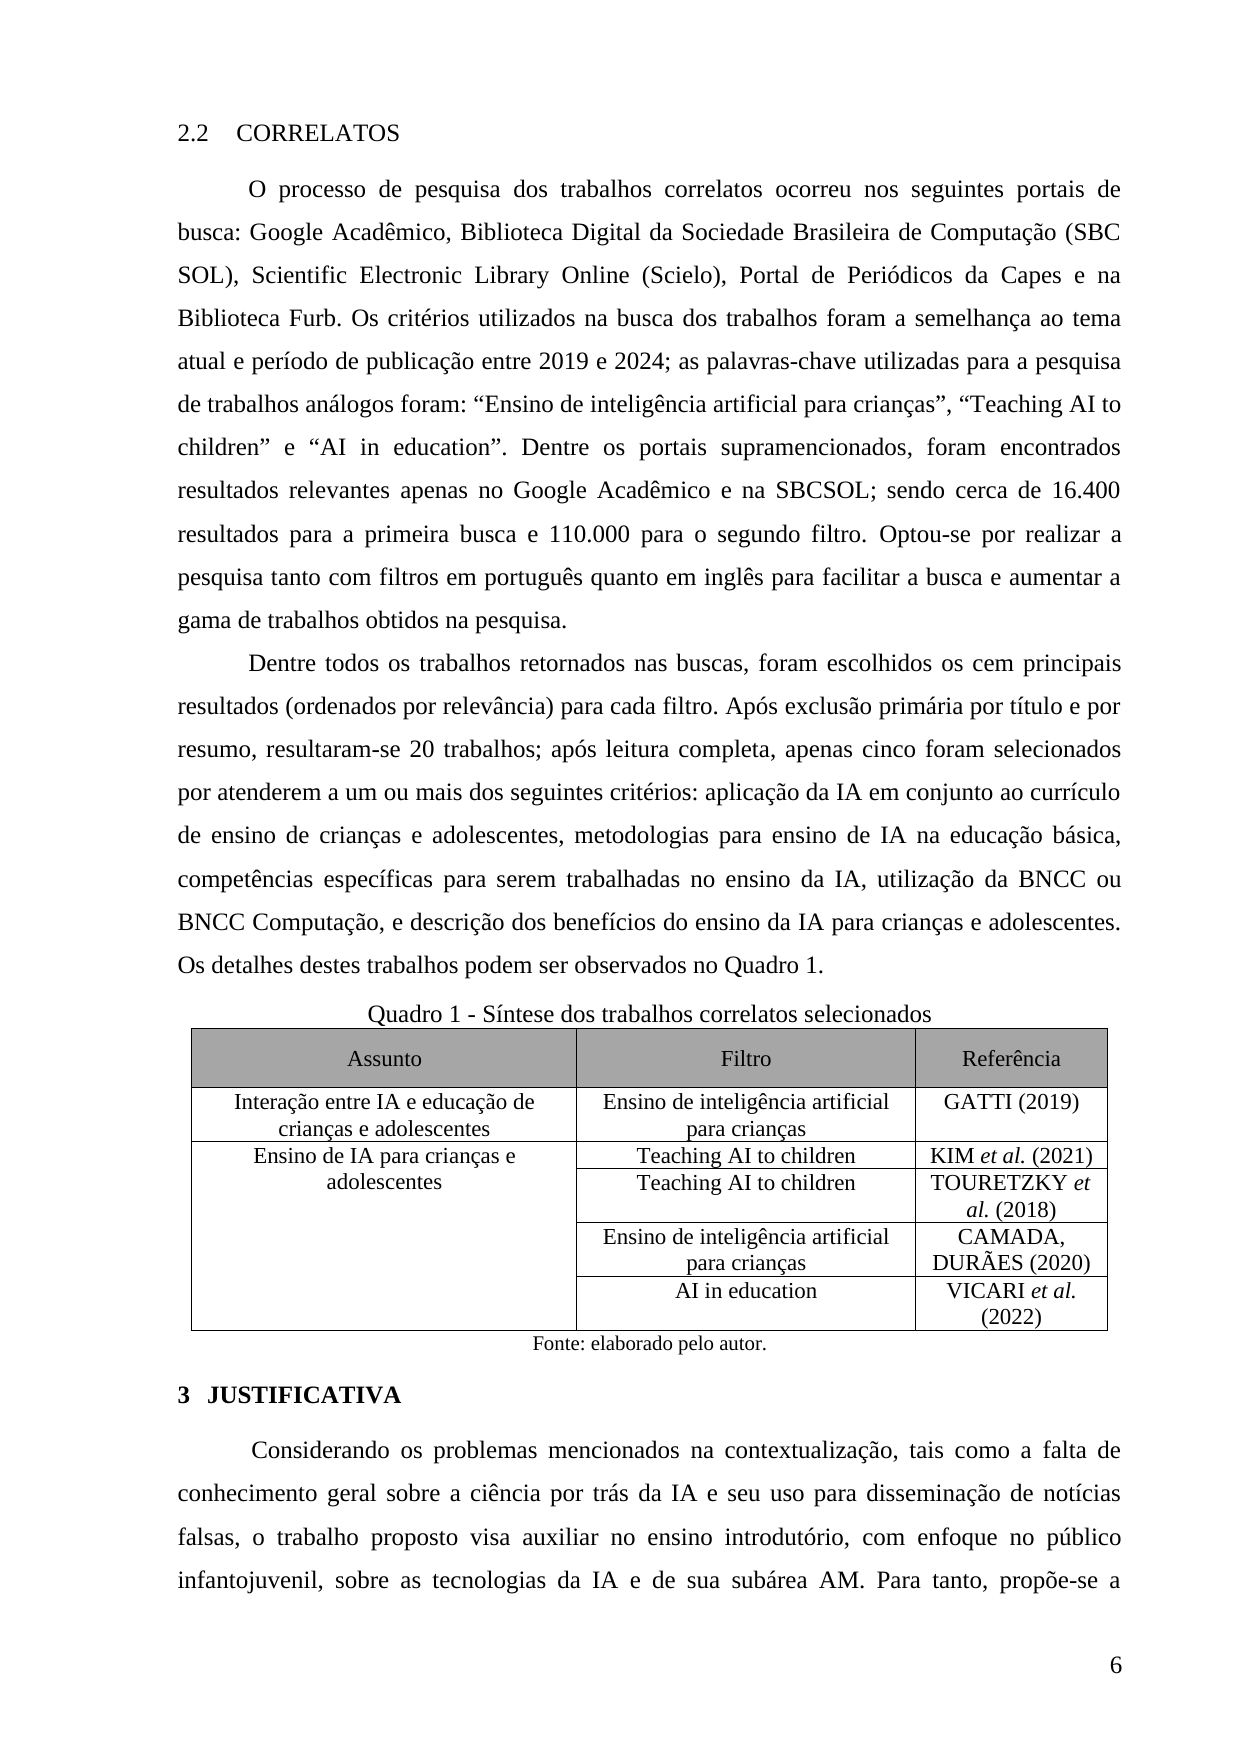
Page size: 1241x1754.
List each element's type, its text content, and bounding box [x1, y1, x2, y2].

table_cell GATTI (2019) [916, 1088, 1107, 1141]
table_cell Ensino de inteligência artificial para crianças [577, 1223, 915, 1276]
table_cell KIM et al. (2021) [916, 1142, 1107, 1168]
table_cell Ensino de IA para crianças e adolescentes [192, 1142, 576, 1329]
table_cell AI in education [577, 1277, 915, 1329]
table_cell TOURETZKY et al. (2018) [916, 1169, 1107, 1222]
table_cell VICARI et al. (2022) [916, 1277, 1107, 1329]
table_cell CAMADA, DURÃES (2020) [916, 1223, 1107, 1276]
table_cell Interação entre IA e educação de crianças e adolescentes [192, 1088, 576, 1141]
table_header Referência [916, 1029, 1107, 1087]
text O processo de pesquisa dos trabalhos correlatos ocorreu nos seguintes portais de busca: Google Acadêmico, Biblioteca Digital da Sociedade Brasileira de Computação (SBC SOL), Scientific Electronic Library Online (Scielo), Portal de Periódicos da Capes e na Biblioteca Furb. Os critérios utilizados na busca dos trabalhos foram a semelhança ao tema atual e período de publicação entre 2019 e 2024; as palavras-chave utilizadas para a pesquisa de trabalhos análogos foram: “Ensino de inteligência artificial para crianças”, “Teaching AI to children” e “AI in education”. Dentre os portais supramencionados, foram encontrados resultados relevantes apenas no Google Acadêmico e na SBCSOL; sendo cerca de 16.400 resultados para a primeira busca e 110.000 para o segundo filtro. Optou-se por realizar a pesquisa tanto com filtros em português quanto em inglês para facilitar a busca e aumentar a gama de trabalhos obtidos na pesquisa. [177, 174, 1122, 634]
subtitle Justificativa [177, 1380, 1122, 1408]
text Dentre todos os trabalhos retornados nas buscas, foram escolhidos os cem principais resultados (ordenados por relevância) para cada filtro. Após exclusão primária por título e por resumo, resultaram-se 20 trabalhos; após leitura completa, apenas cinco foram selecionados por atenderem a um ou mais dos seguintes critérios: aplicação da IA em conjunto ao currículo de ensino de crianças e adolescentes, metodologias para ensino de IA na educação básica, competências específicas para serem trabalhadas no ensino da IA, utilização da BNCC ou BNCC Computação, e descrição dos benefícios do ensino da IA para crianças e adolescentes. Os detalhes destes trabalhos podem ser observados no Quadro 1. [177, 648, 1122, 979]
table_cell Teaching AI to children [577, 1169, 915, 1222]
table_header Filtro [577, 1029, 915, 1087]
table_header Assunto [192, 1029, 576, 1087]
subtitle Correlatos [177, 118, 1122, 147]
text Fonte: elaborado pelo autor. [177, 1331, 1122, 1355]
table_cell Teaching AI to children [577, 1142, 915, 1168]
table_cell Ensino de inteligência artificial para crianças [577, 1088, 915, 1141]
